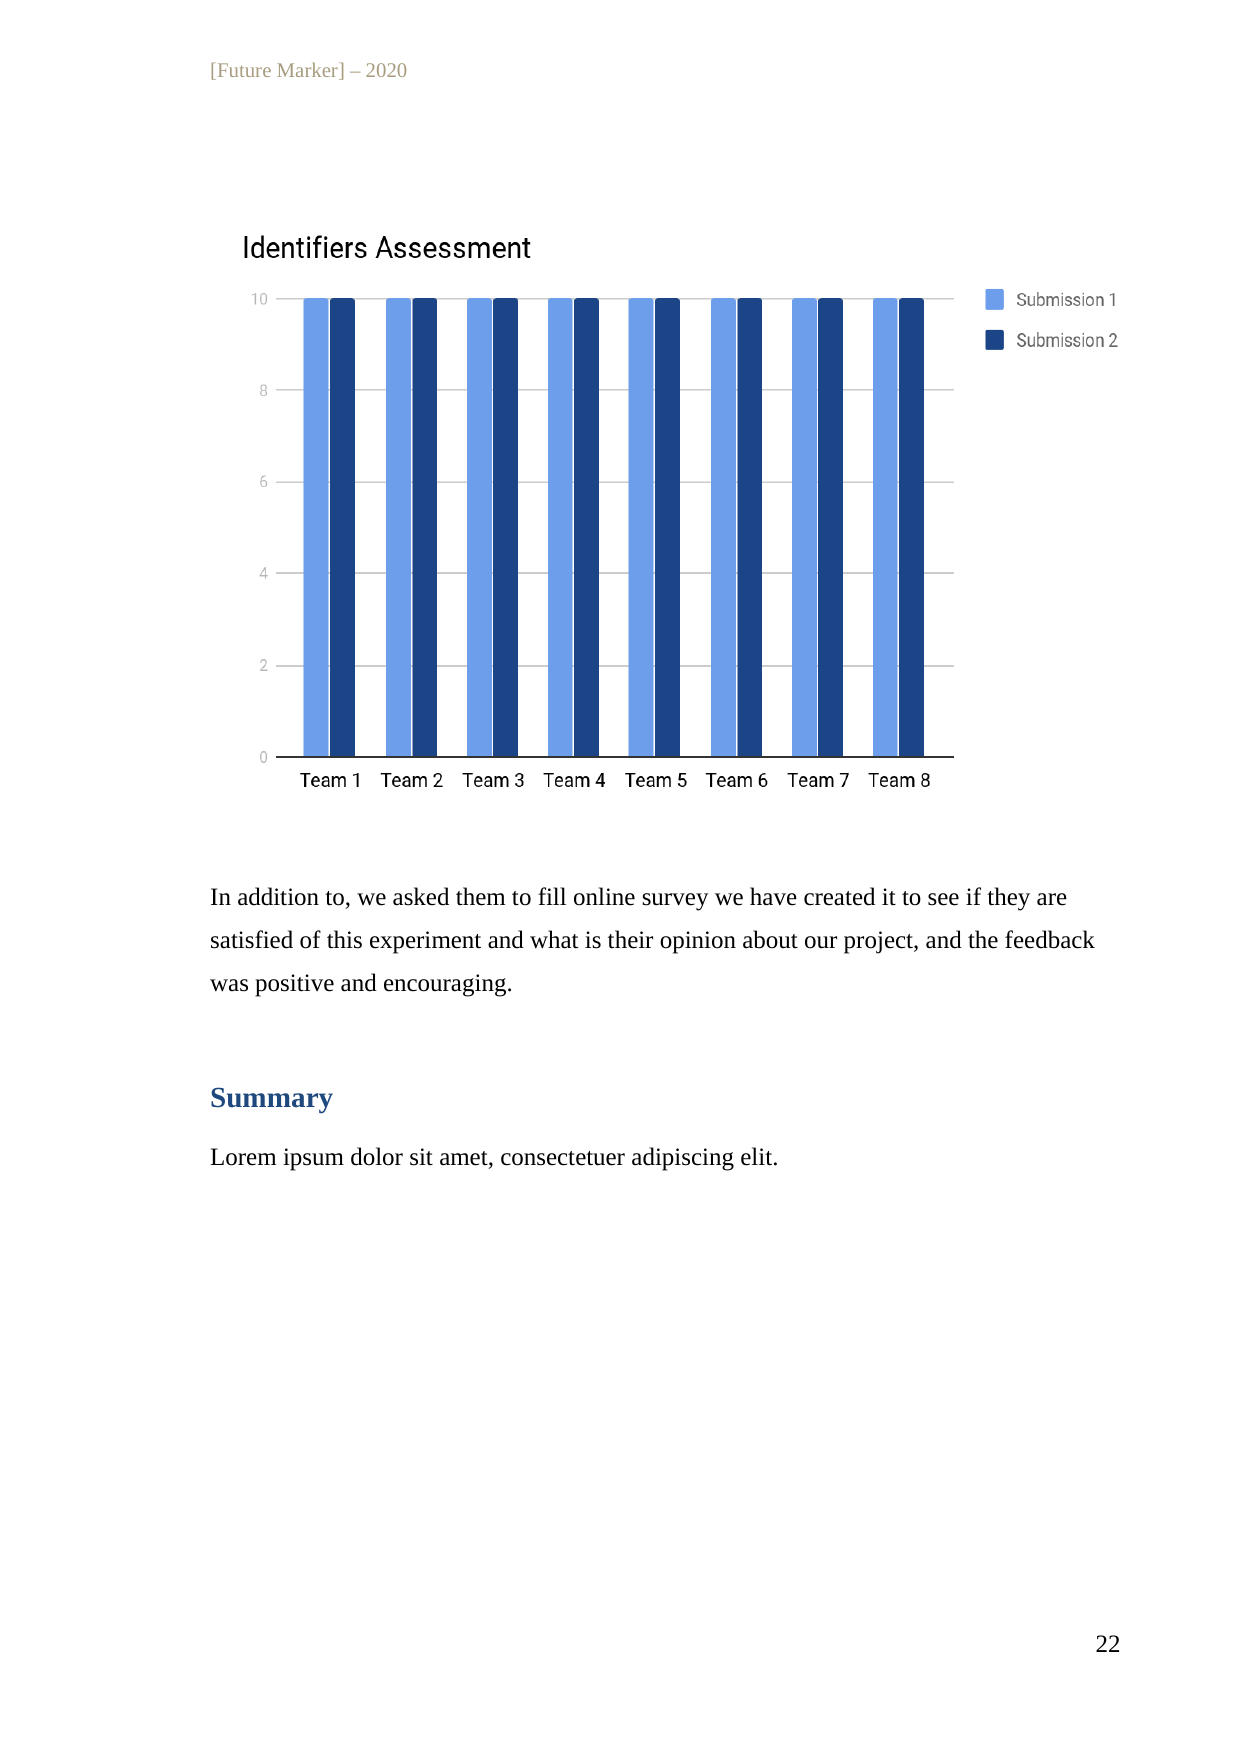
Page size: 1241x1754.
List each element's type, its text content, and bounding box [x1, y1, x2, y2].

text Summary [210, 1080, 1120, 1113]
text Lorem ipsum dolor sit amet, consectetuer adipiscing elit. [210, 1142, 1120, 1171]
picture [213, 198, 1145, 823]
